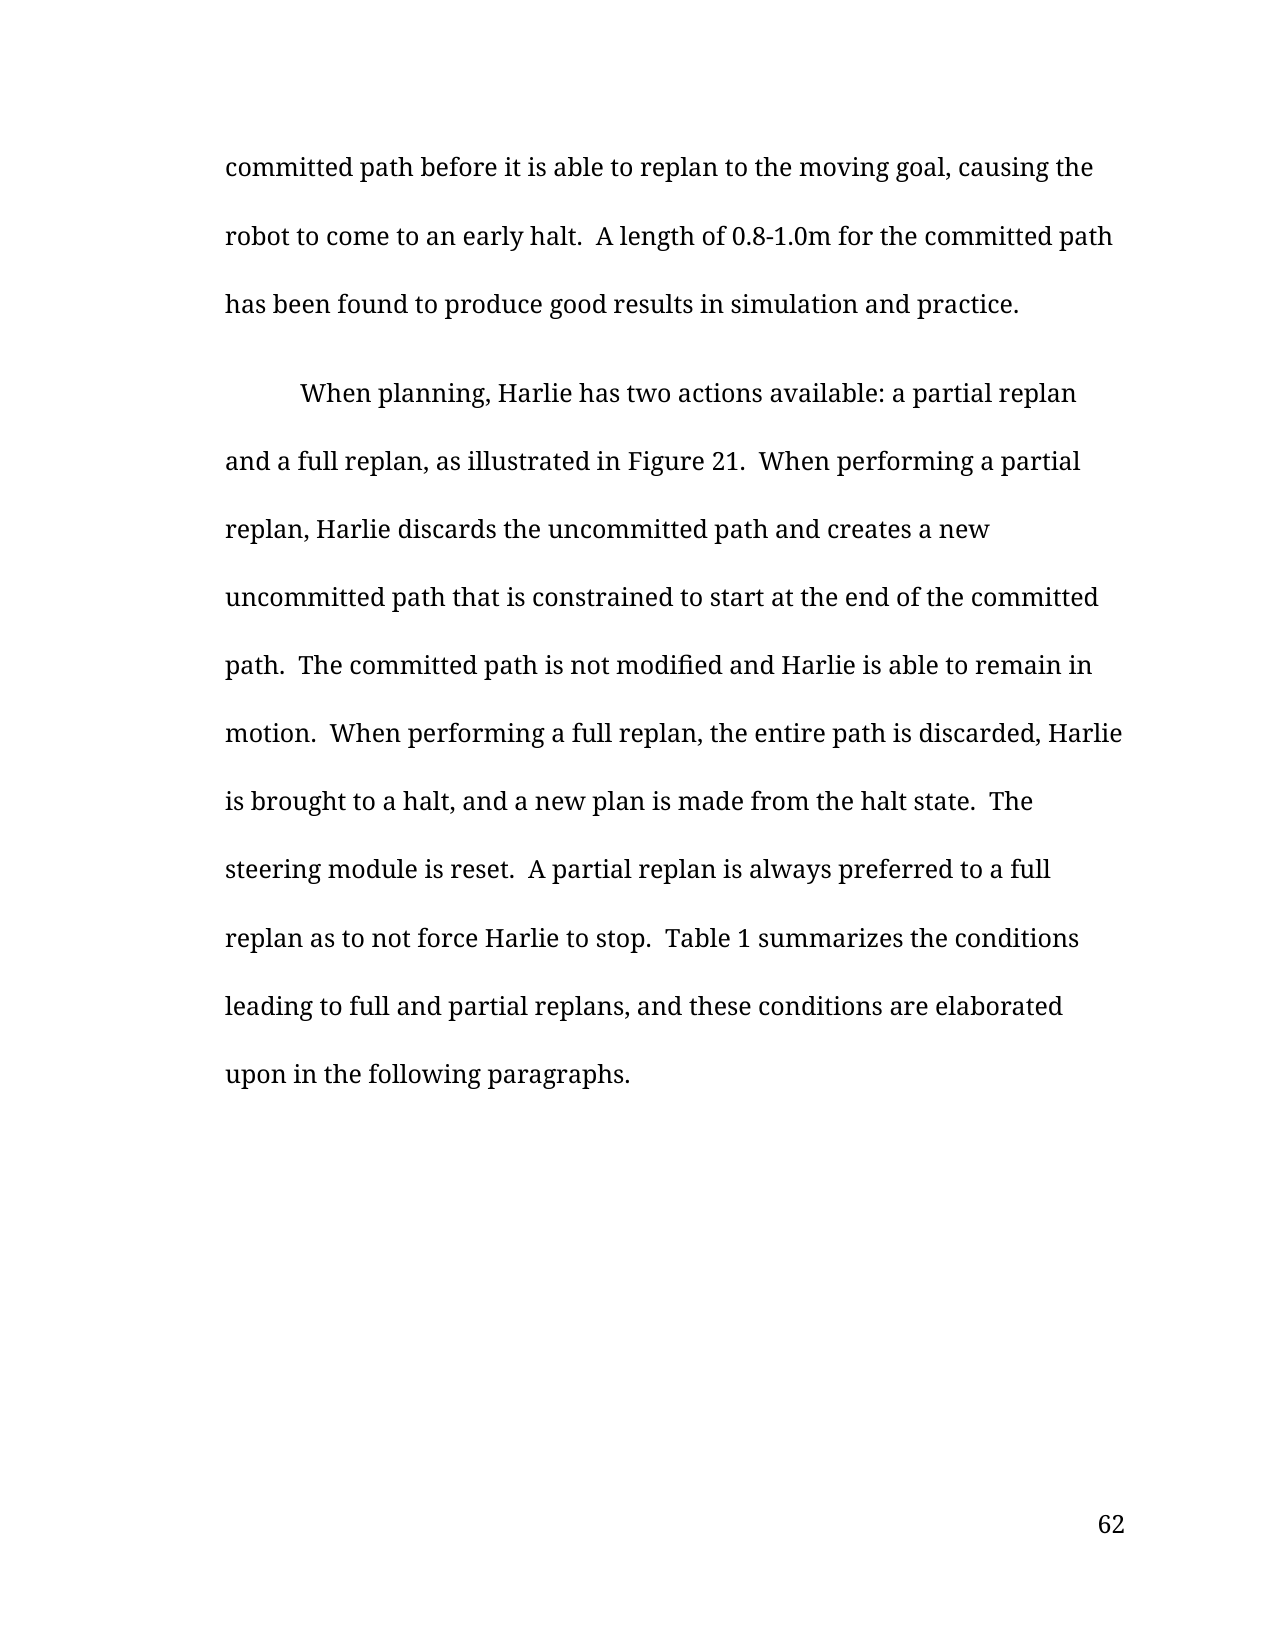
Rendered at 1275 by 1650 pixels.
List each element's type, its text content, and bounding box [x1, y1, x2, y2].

text When planning, Harlie has two actions available: a partial replan and a full replan, as illustrated in Figure 21. When performing a partial replan, Harlie discards the uncommitted path and creates a new uncommitted path is constrained to start at the end of the committed path. The committed path is not modified and Harlie is able to remain in motion. When performing a full replan, the entire path is discarded, Harlie is brought to a halt, and a new plan is made from the halt state. The steering module is reset. A partial replan is always preferred to a full replan as to not force Harlie to stop. Table 1 summarizes the conditions leading to full and partial replans, and these conditions are elaborated upon in the following paragraphs. [225, 375, 1125, 1091]
